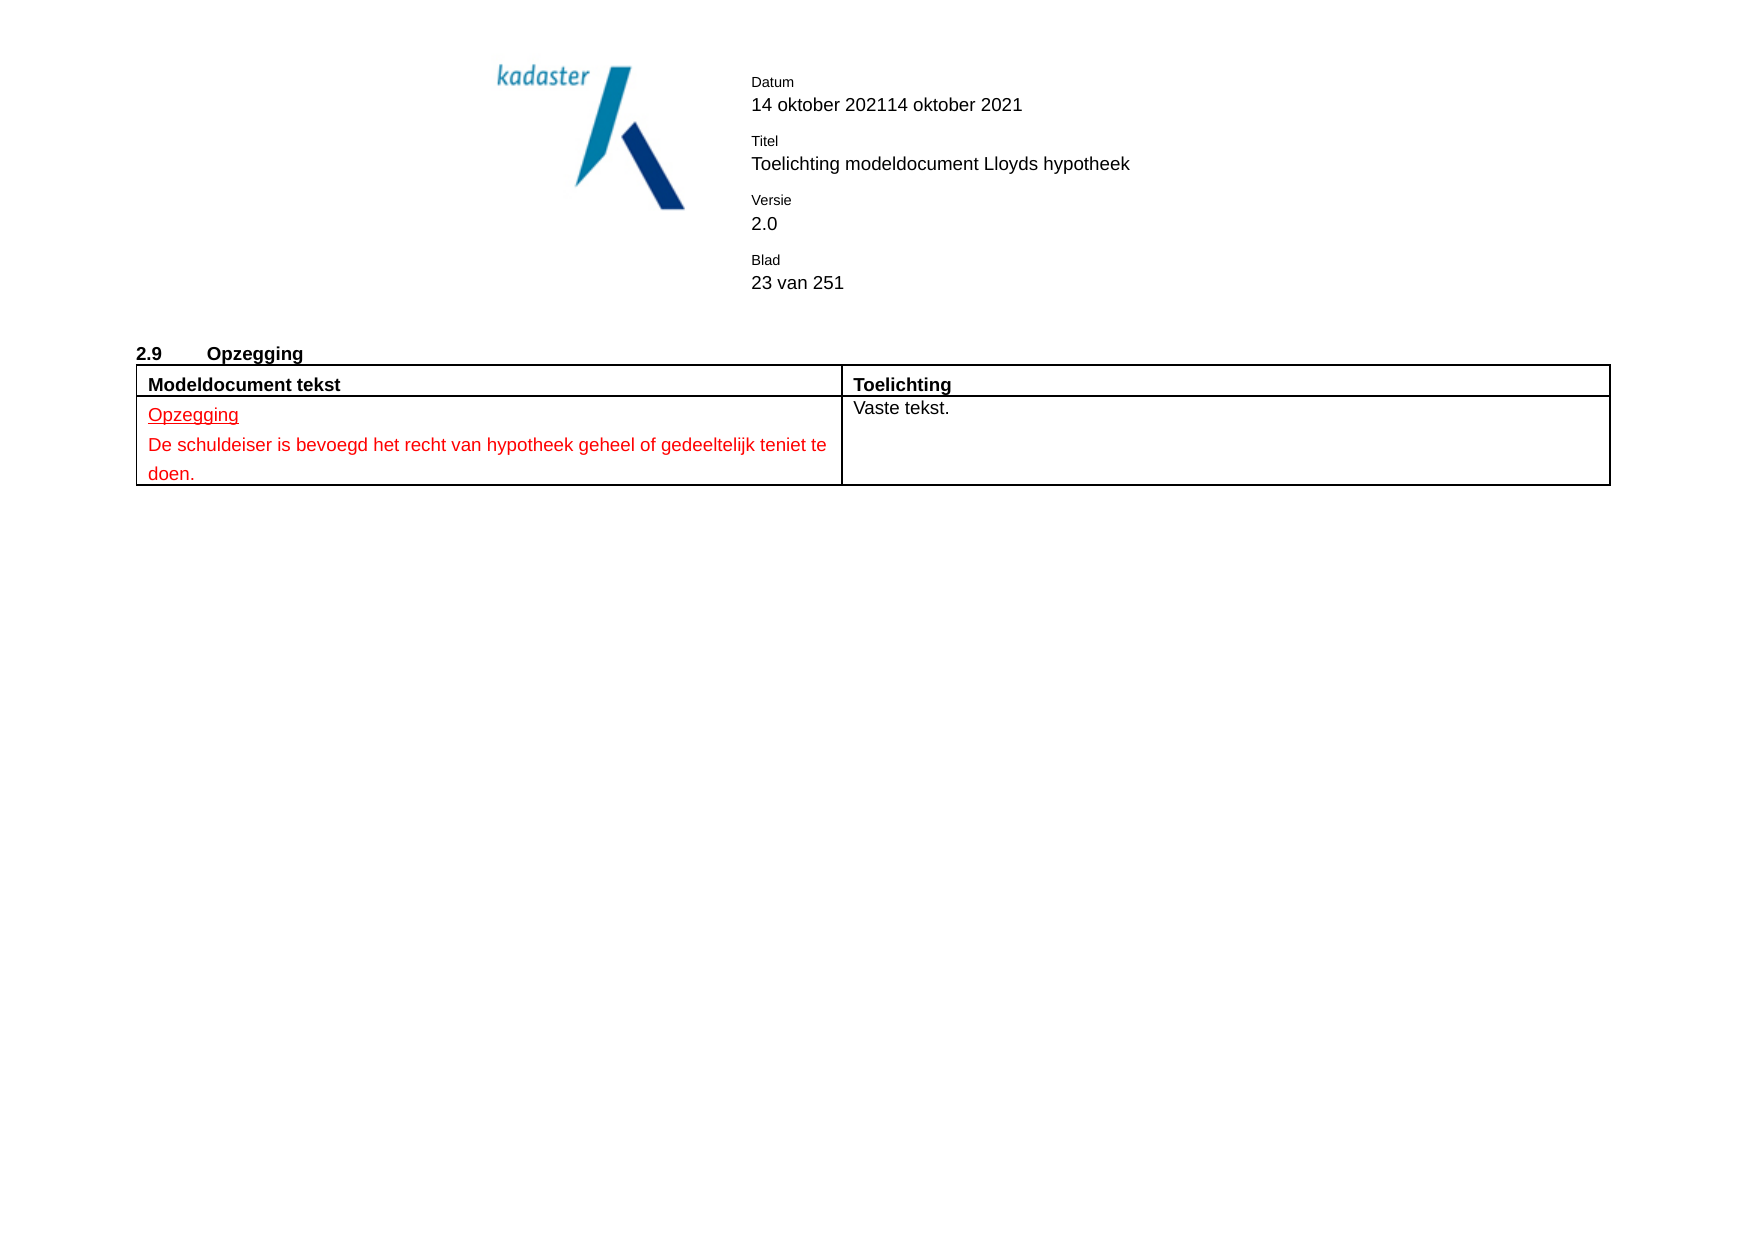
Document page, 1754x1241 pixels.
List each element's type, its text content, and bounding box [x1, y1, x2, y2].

table_header Toelichting [843, 366, 1609, 395]
picture [480, 42, 699, 226]
subtitle Opzegging [136, 335, 1444, 364]
table_cell Vaste tekst. [843, 397, 1609, 484]
table_cell Opzegging De schuldeiser is bevoegd het recht van hypotheek geheel of gedeeltelijk teniet te doen. [137, 397, 841, 484]
table_header Modeldocument tekst [137, 366, 841, 395]
